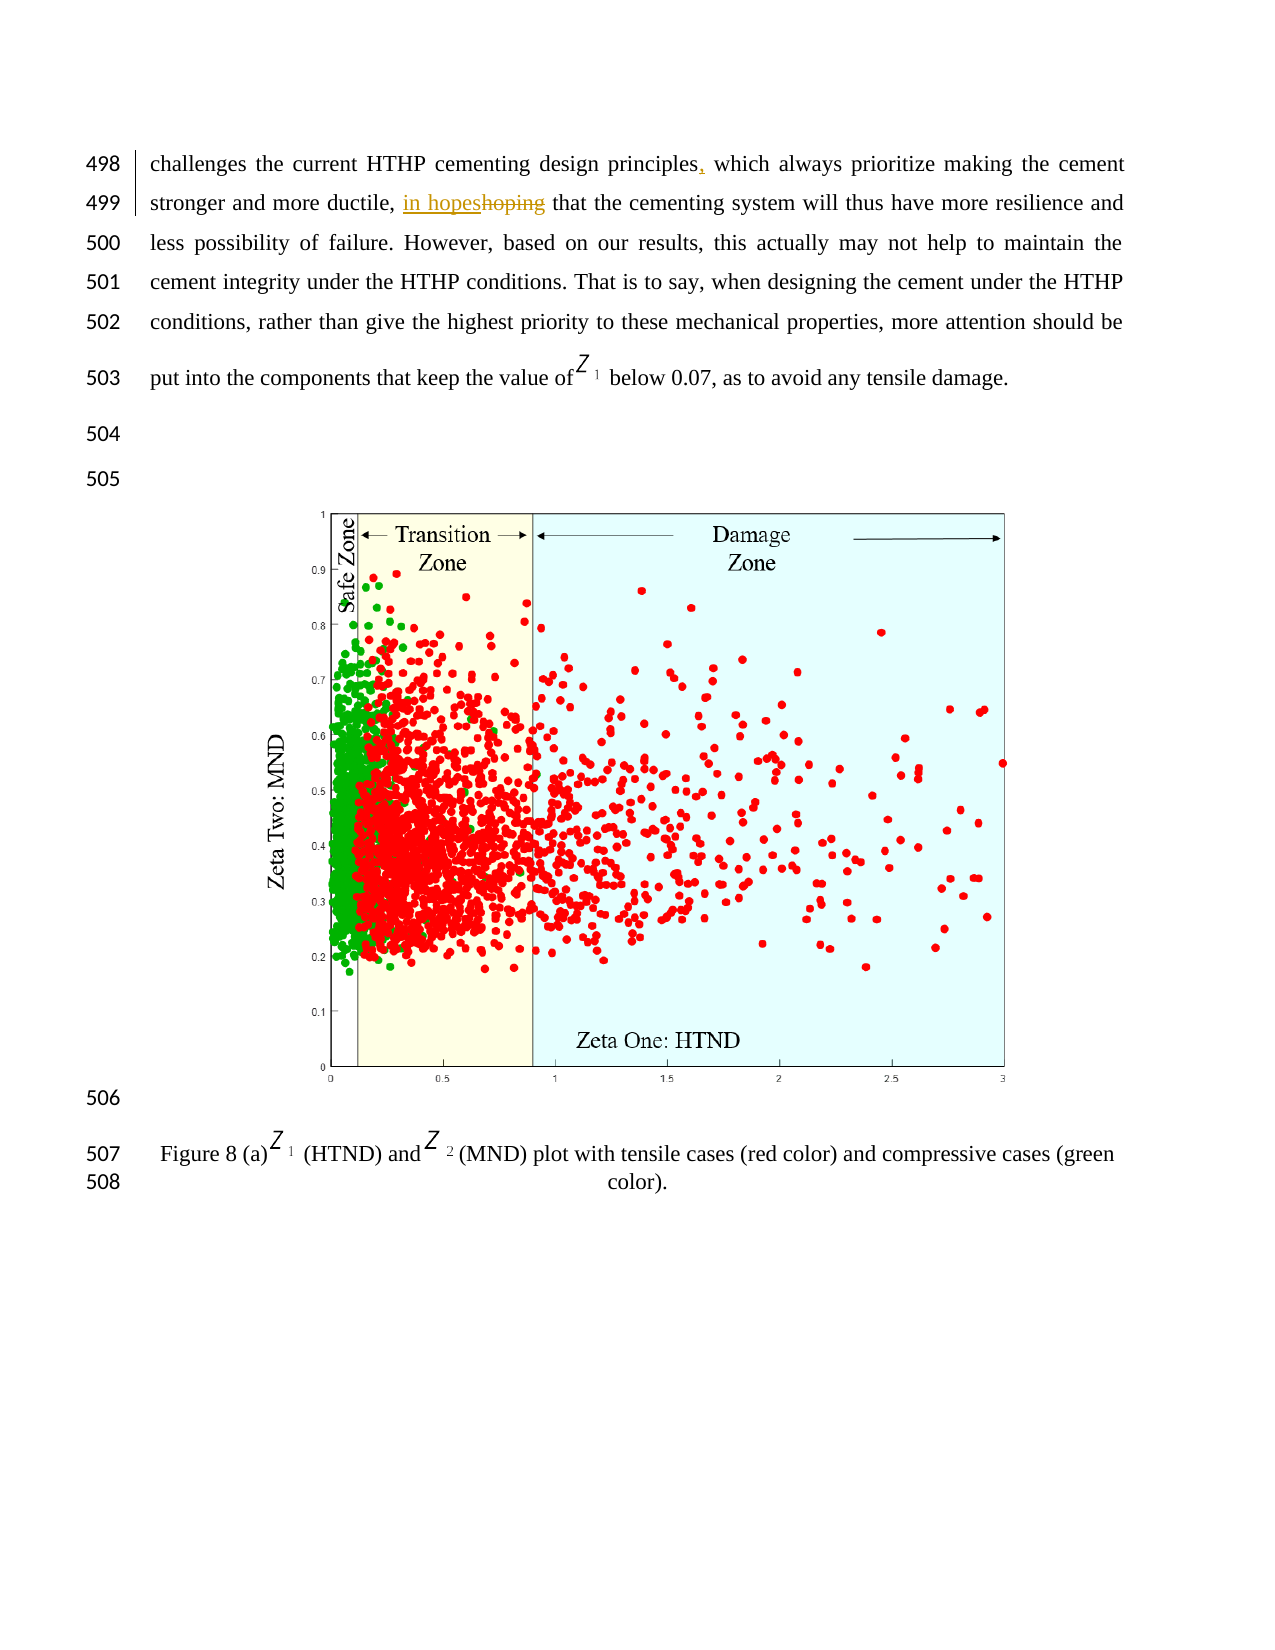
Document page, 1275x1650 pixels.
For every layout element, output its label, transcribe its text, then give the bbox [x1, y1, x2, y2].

text Figure 8 (a) (HTND) and(MND) plot with tensile cases (red color) and compressive cases (green color). [150, 1124, 1125, 1195]
picture [259, 510, 1016, 1105]
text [150, 150, 1125, 390]
